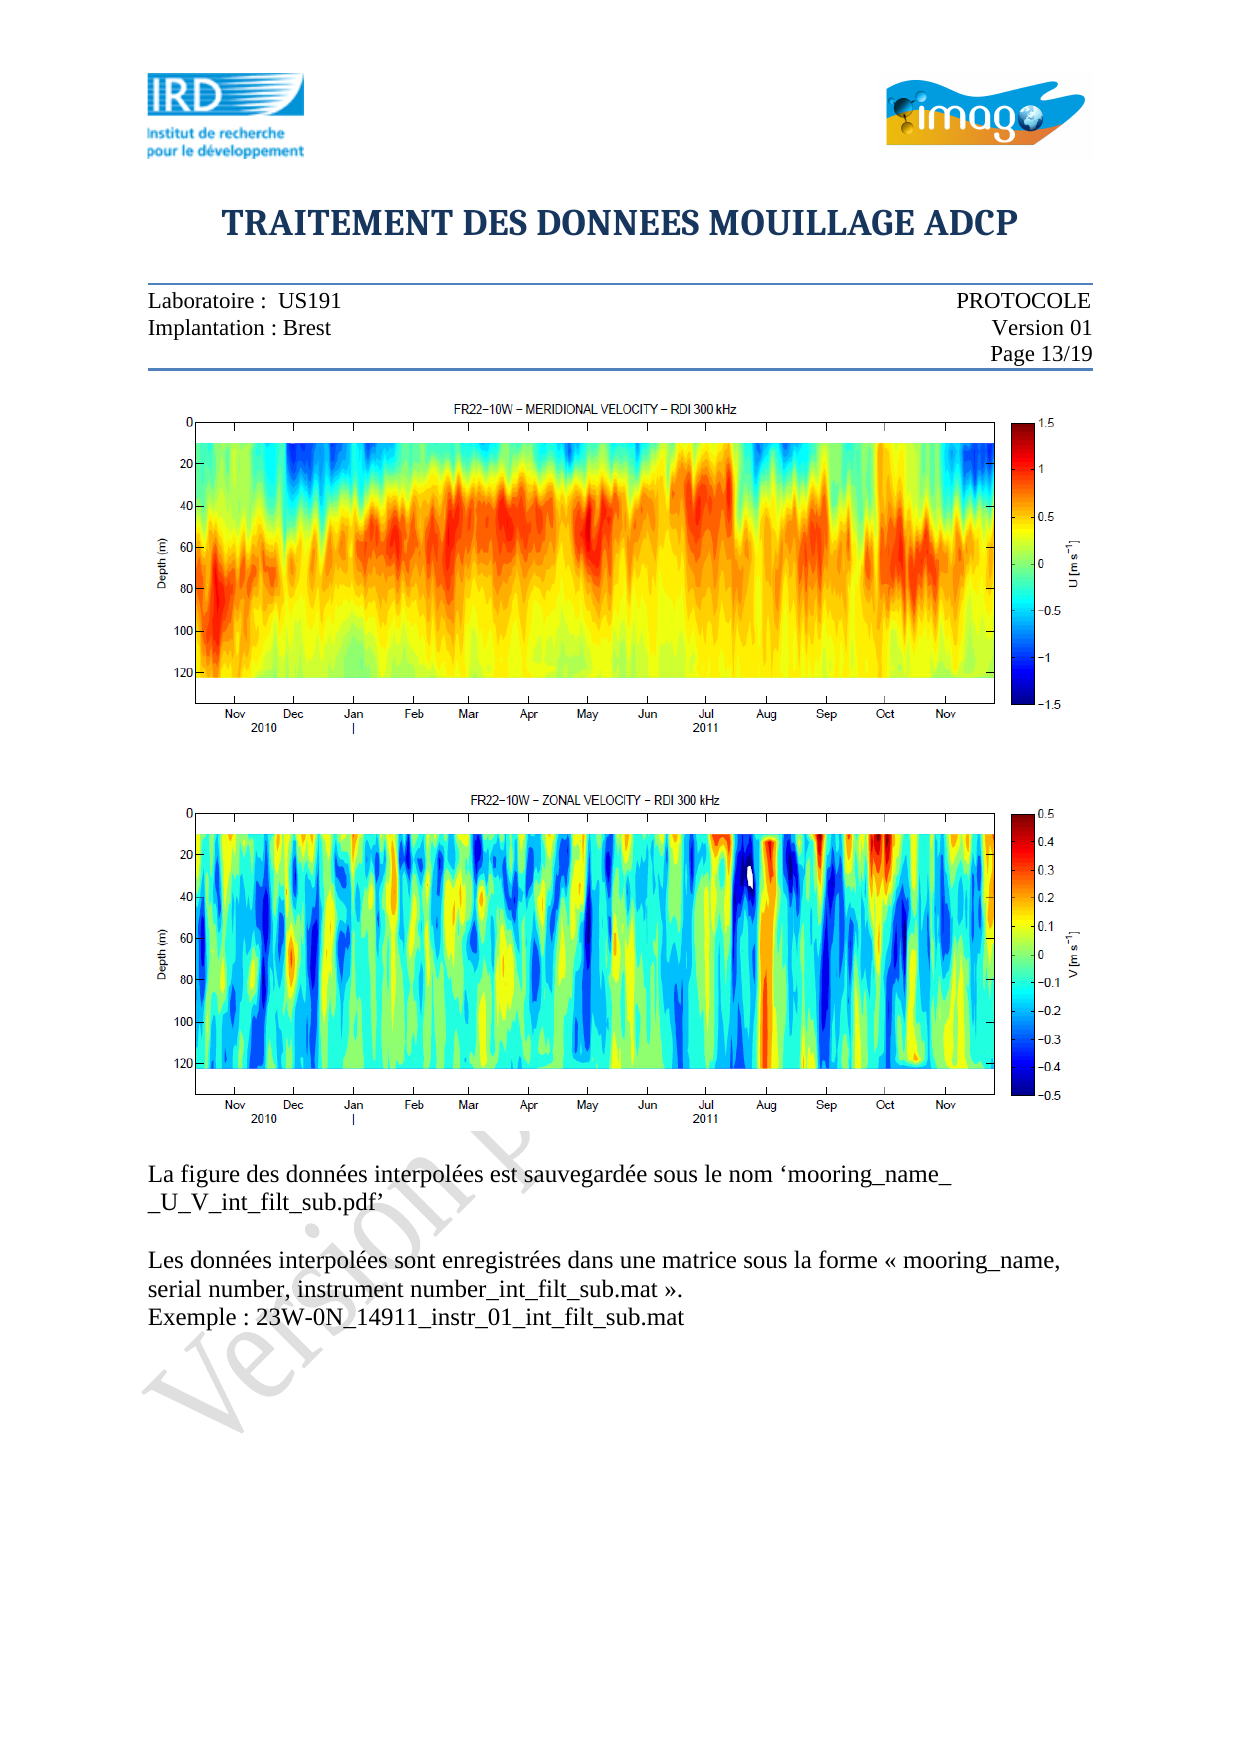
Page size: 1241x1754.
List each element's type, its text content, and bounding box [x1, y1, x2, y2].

text Exemple : 23W-0N_14911_instr_01_int_filt_sub.mat [148, 1302, 1093, 1331]
picture [877, 73, 1093, 159]
text Les données interpolées sont enregistrées dans une matrice sous la forme « mooring_name, serial number, instrument number_int_filt_sub.mat ». [148, 1245, 1093, 1302]
picture [147, 73, 304, 159]
picture [147, 397, 1093, 1131]
text La figure des données interpolées est sauvegardée sous le nom ‘mooring_name_ _U_V_int_filt_sub.pdf’ [148, 1159, 1093, 1216]
